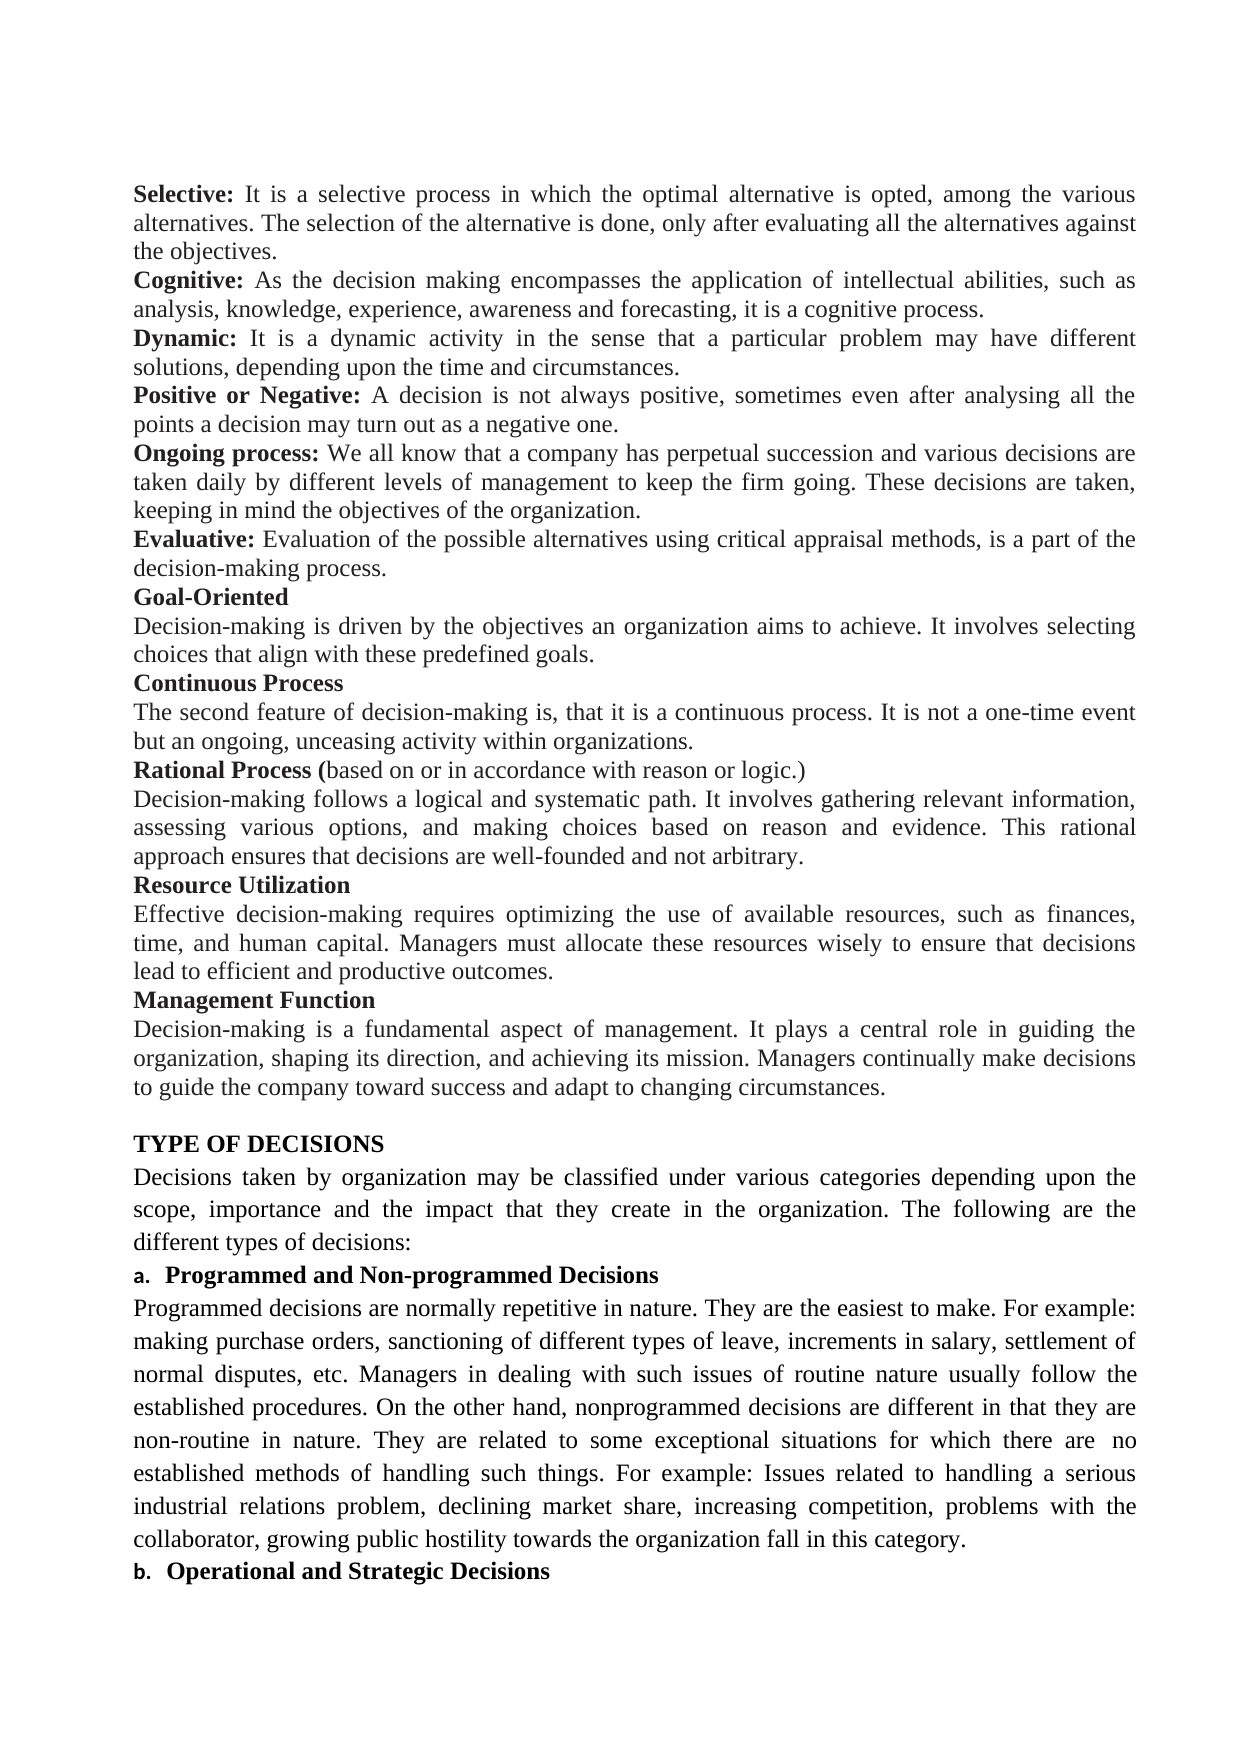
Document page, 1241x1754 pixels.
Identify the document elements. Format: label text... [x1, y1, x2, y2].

subtitle Dynamic: It is a dynamic activity in the sense that a particular problem may have different solutions, depending upon the time and circumstances. [133, 323, 1137, 380]
subtitle Decision-making follows a logical and systematic path. It involves gathering relevant information, assessing various options, and making choices based on reason and evidence. This rational approach ensures that decisions are well-founded and not arbitrary. [133, 784, 1137, 870]
subtitle Ongoing process: We all know that a company has perpetual succession and various decisions are taken daily by different levels of management to keep the firm going. These decisions are taken, keeping in mind the objectives of the organization. [133, 438, 1137, 524]
subtitle Positive or Negative: A decision is not always positive, sometimes even after analysing all the points a decision may turn out as a negative one. [133, 380, 1137, 438]
subtitle Cognitive: As the decision making encompasses the application of intellectual abilities, such as analysis, knowledge, experience, awareness and forecasting, it is a cognitive process. [133, 265, 1137, 323]
subtitle TYPE OF DECISIONS [133, 1129, 1137, 1158]
subtitle The second feature of decision-making is, that it is a continuous process. It is not a one-time event but an ongoing, unceasing activity within organizations. [133, 697, 1137, 755]
subtitle Selective: It is a selective process in which the optimal alternative is opted, among the various alternatives. The selection of the alternative is done, only after evaluating all the alternatives against the objectives. [133, 179, 1137, 265]
subtitle Decision-making is a fundamental aspect of management. It plays a central role in guiding the organization, shaping its direction, and achieving its mission. Managers continually make decisions to guide the company toward success and adapt to changing circumstances. [133, 1014, 1137, 1100]
subtitle Management Function [133, 985, 1137, 1014]
subtitle Programmed and Non-programmed Decisions [133, 1260, 1137, 1289]
text Programmed decisions are normally repetitive in nature. They are the easiest to make. For example: making purchase orders, sanctioning of different types of leave, increments in salary, settlement of normal disputes, etc. Managers in dealing with such issues of routine nature usually follow the established procedures. On the other hand, nonprogrammed decisions are different in that they are non-routine in nature. They are related to some exceptional situations for which there are no established methods of handling such things. For example: Issues related to handling a serious industrial relations problem, declining market share, increasing competition, problems with the collaborator, growing public hostility towards the organization fall in this category. [133, 1293, 1137, 1553]
subtitle Rational Process (based on or in accordance with reason or logic.) [133, 755, 1137, 784]
subtitle Continuous Process [133, 668, 1137, 697]
subtitle Effective decision-making requires optimizing the use of available resources, such as finances, time, and human capital. Managers must allocate these resources wisely to ensure that decisions lead to efficient and productive outcomes. [133, 899, 1137, 985]
text Decisions taken by organization may be classified under various categories depending upon the scope, importance and the impact that they create in the organization. The following are the different types of decisions: [133, 1162, 1137, 1256]
subtitle Resource Utilization [133, 870, 1137, 899]
subtitle Evaluative: Evaluation of the possible alternatives using critical appraisal methods, is a part of the decision-making process. [133, 524, 1137, 582]
subtitle Operational and Strategic Decisions [133, 1557, 1137, 1585]
subtitle Goal-Oriented [133, 582, 1137, 611]
subtitle Decision-making is driven by the objectives an organization aims to achieve. It involves selecting choices that align with these predefined goals. [133, 611, 1137, 668]
